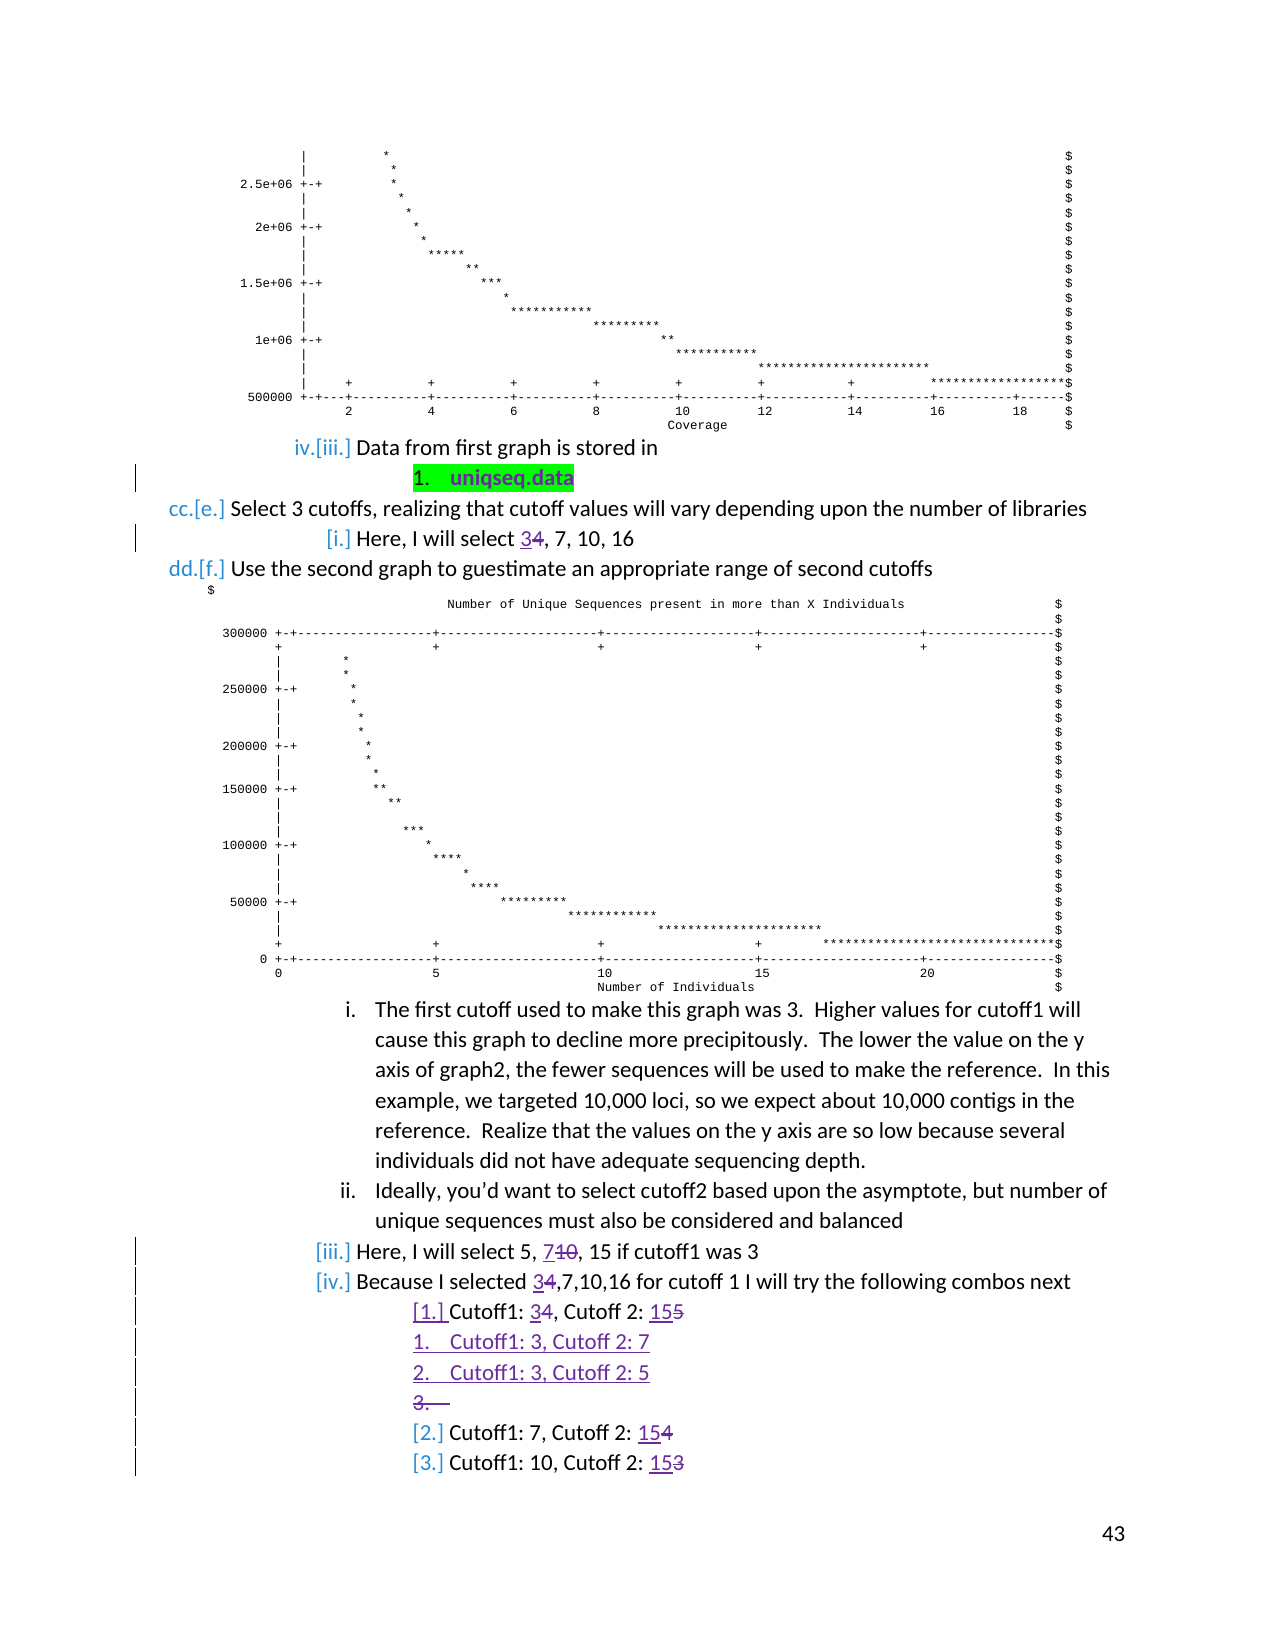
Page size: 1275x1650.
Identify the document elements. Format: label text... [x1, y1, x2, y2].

list 0 5 10 15 20 $ [207, 967, 1125, 981]
text | ** $ [225, 263, 1125, 277]
text | * $ [225, 235, 1125, 249]
list 150000 +-+ ** $ [207, 783, 1125, 797]
list | * $ [207, 655, 1125, 669]
list $ [207, 613, 1125, 627]
list | * $ [207, 768, 1125, 783]
list | * $ [207, 868, 1125, 882]
list Cutoff1: 10, Cutoff 2: [412, 1448, 1125, 1476]
list Here, I will select 5, , 15 if cutoff1 was 3 [356, 1237, 1125, 1265]
text | * $ [225, 207, 1125, 221]
text 2e+06 +-+ * $ [225, 221, 1125, 235]
text | *********** $ [225, 306, 1125, 320]
list | ************ $ [207, 910, 1125, 924]
text 500000 +-+---+----------+----------+----------+----------+----------+-----------+----------+----------+------$ [225, 391, 1125, 405]
list The first cutoff used to make this graph was 3. Higher values for cutoff1 will cause this graph to decline more precipitously. The lower the value on the y axis of graph2, the fewer sequences will be used to make the reference. In this example, we targeted 10,000 loci, so we expect about 10,000 contigs in the reference. Realize that the values on the y axis are so low because several individuals did not have adequate sequencing depth. [356, 995, 1125, 1174]
list 200000 +-+ * $ [207, 740, 1125, 754]
list | $ [207, 811, 1125, 825]
list | ********************** $ [207, 924, 1125, 938]
list Cutoff1: , Cutoff 2: [412, 1297, 1125, 1325]
list + + + + *******************************$ [207, 938, 1125, 953]
text | * $ [225, 150, 1125, 164]
list 300000 +-+------------------+---------------------+--------------------+---------------------+-----------------$ [207, 627, 1125, 641]
text | ***** $ [225, 249, 1125, 263]
list 50000 +-+ ********* $ [207, 896, 1125, 910]
list Ideally, you’d want to select cutoff2 based upon the asymptote, but number of unique sequences must also be considered and balanced [356, 1176, 1125, 1235]
list Number of Individuals $ [207, 981, 1125, 995]
list Use the second graph to guestimate an appropriate range of second cutoffs [169, 554, 1125, 582]
list Select 3 cutoffs, realizing that cutoff values will vary depending upon the number of libraries [169, 494, 1125, 522]
list $ [207, 584, 1125, 598]
list 0 +-+------------------+---------------------+--------------------+---------------------+-----------------$ [207, 953, 1125, 967]
list Data from first graph is stored in [356, 433, 1125, 461]
list Here, I will select , 7, 10, 16 [356, 524, 1125, 552]
text 2.5e+06 +-+ * $ [225, 178, 1125, 192]
text | * $ [225, 164, 1125, 178]
list 100000 +-+ * $ [207, 839, 1125, 853]
list | * $ [207, 754, 1125, 768]
list | **** $ [207, 882, 1125, 896]
list uniqseq.data [412, 463, 1125, 492]
list + + + + + $ [207, 641, 1125, 655]
text Coverage $ [225, 419, 1125, 433]
list | * $ [207, 726, 1125, 740]
text | ********* $ [225, 320, 1125, 334]
list Number of Unique Sequences present in more than X Individuals $ [207, 598, 1125, 613]
text 1.5e+06 +-+ *** $ [225, 277, 1125, 292]
list | *** $ [207, 825, 1125, 839]
list 250000 +-+ * $ [207, 683, 1125, 698]
text 1e+06 +-+ ** $ [225, 334, 1125, 348]
list | **** $ [207, 853, 1125, 868]
text | * $ [225, 292, 1125, 306]
list | * $ [207, 698, 1125, 712]
list | * $ [207, 669, 1125, 683]
text | * $ [225, 192, 1125, 207]
text | + + + + + + + ******************$ [225, 377, 1125, 391]
list | ** $ [207, 797, 1125, 811]
list | * $ [207, 712, 1125, 726]
list Because I selected ,7,10,16 for cutoff 1 I will try the following combos next [356, 1267, 1125, 1295]
text | *********** $ [225, 348, 1125, 362]
text | *********************** $ [225, 362, 1125, 377]
text 2 4 6 8 10 12 14 16 18 $ [225, 405, 1125, 419]
list Cutoff1: 7, Cutoff 2: [412, 1418, 1125, 1446]
